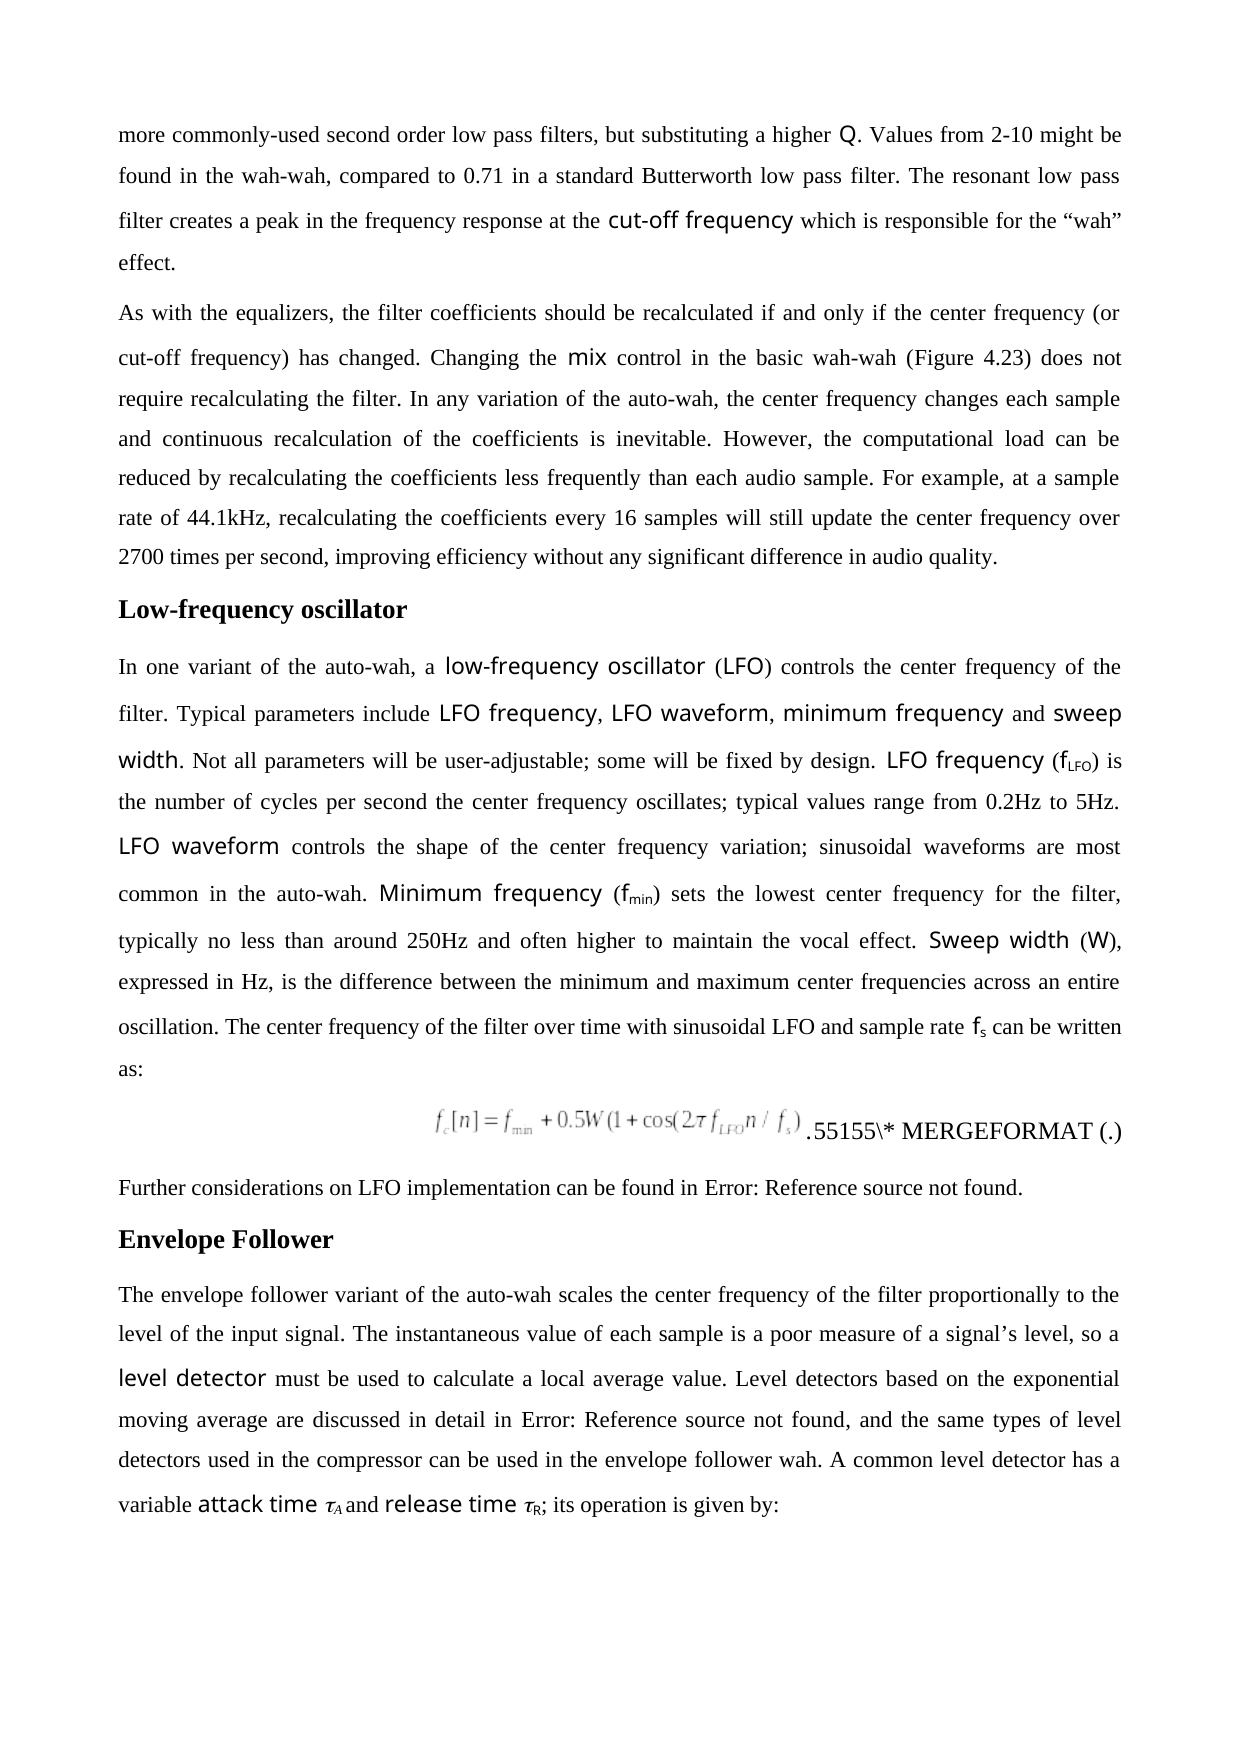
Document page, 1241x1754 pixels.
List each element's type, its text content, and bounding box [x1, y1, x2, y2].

subtitle Low-frequency oscillator [118, 593, 1122, 624]
text In one variant of the auto-wah, a low-frequency oscillator (LFO) controls the center frequency of the filter. Typical parameters include LFO frequency, LFO waveform, minimum frequency and sweep width. Not all parameters will be user-adjustable; some will be fixed by design. LFO frequency (fLFO) is the number of cycles per second the center frequency oscillates; typical values range from 0.2Hz to 5Hz. LFO waveform controls the shape of the center frequency variation; sinusoidal waveforms are most common in the auto-wah. Minimum frequency (fmin) sets the lowest center frequency for the filter, typically no less than around 250Hz and often higher to maintain the vocal effect. Sweep width (W), expressed in Hz, is the difference between the minimum and maximum center frequencies across an entire oscillation. The center frequency of the filter over time with sinusoidal LFO and sample rate fs can be written as: [118, 650, 1122, 1081]
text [118, 118, 1122, 275]
subtitle Envelope Follower [118, 1224, 1122, 1255]
text . [118, 1104, 1122, 1145]
